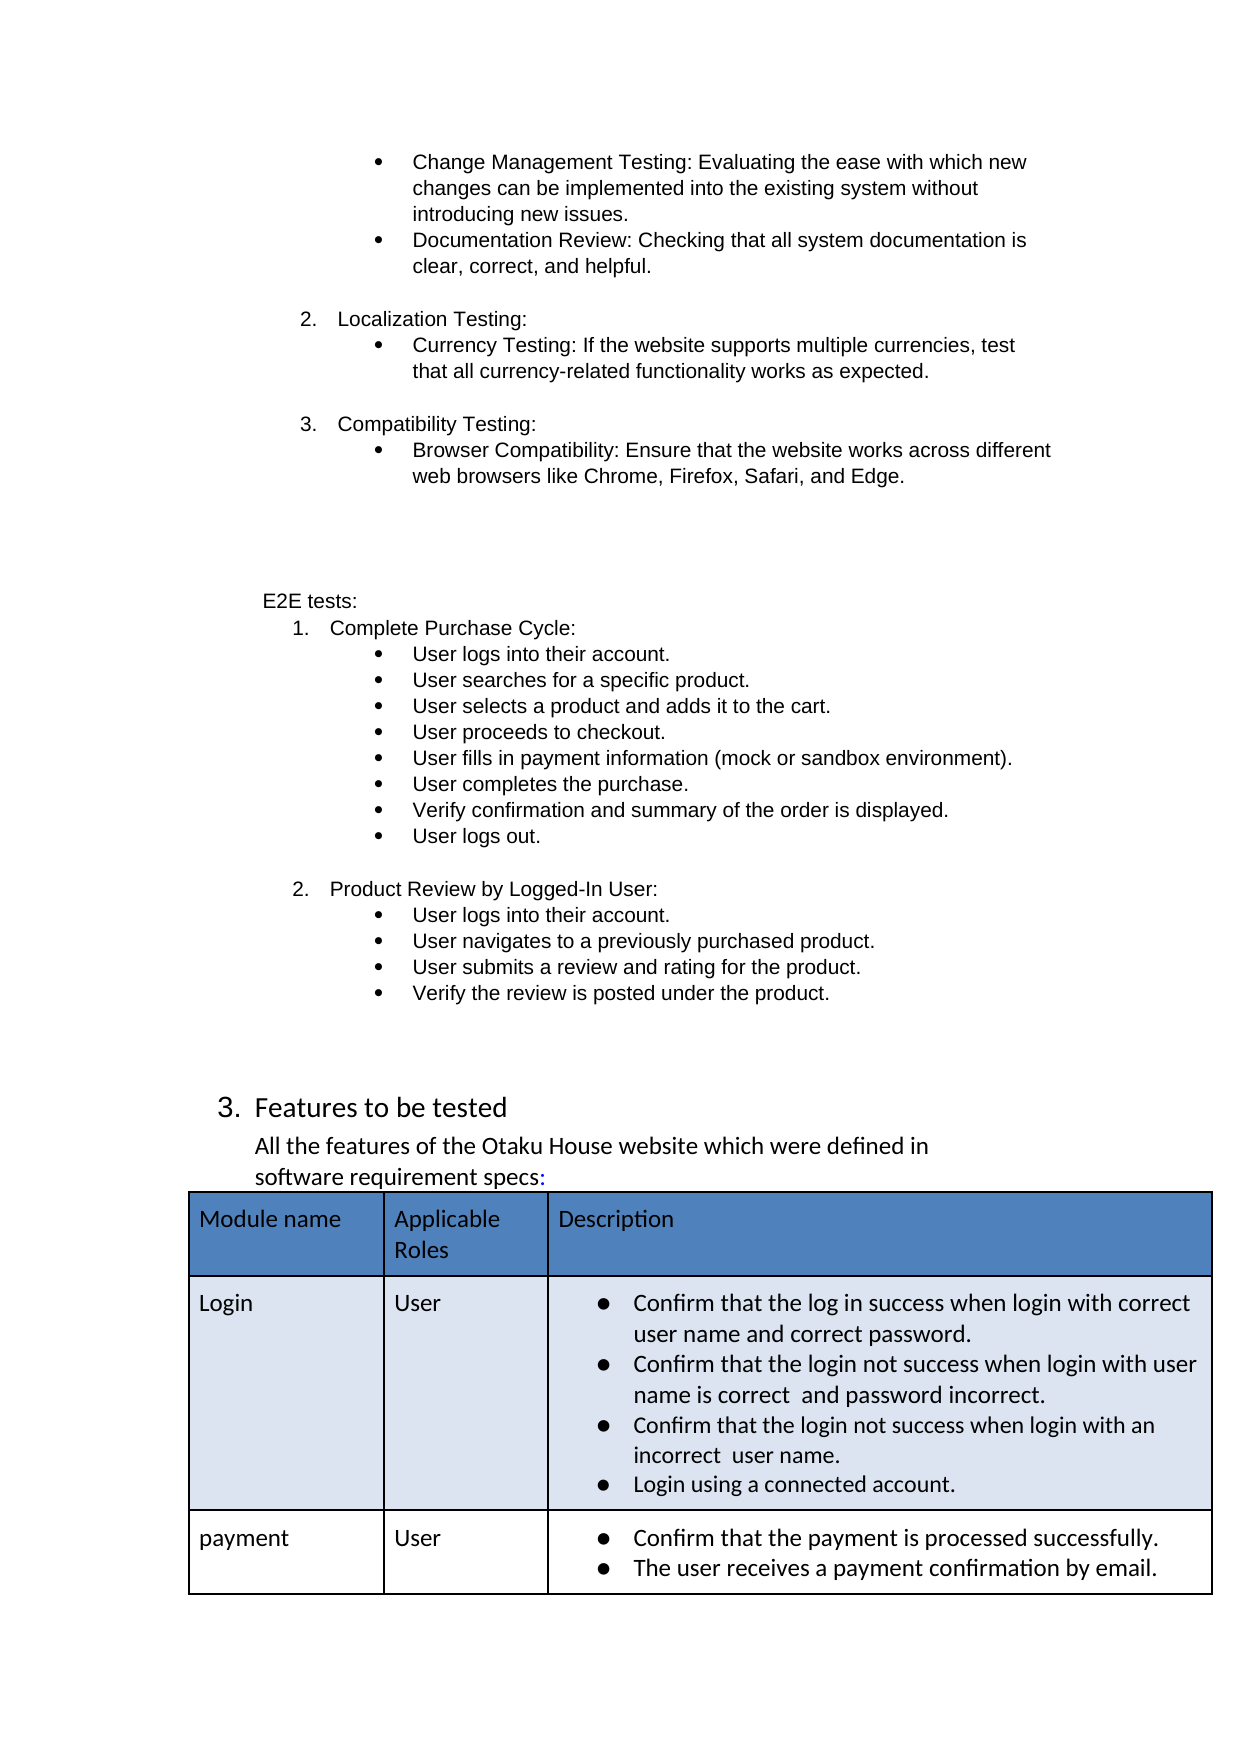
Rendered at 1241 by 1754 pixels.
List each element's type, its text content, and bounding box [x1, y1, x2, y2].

list Features to be tested [217, 1089, 1053, 1125]
list User logs into their account. [375, 903, 1053, 927]
list Verify confirmation and summary of the order is displayed. [375, 798, 1053, 822]
table_cell User [385, 1511, 547, 1593]
table_cell payment [190, 1511, 383, 1593]
text E2E tests: [262, 589, 1053, 613]
table_header Applicable Roles [385, 1193, 547, 1275]
list Documentation Review: Checking that all system documentation is clear, correct, and helpful. [375, 228, 1053, 277]
table_header Description [549, 1193, 1211, 1275]
list User logs out. [375, 824, 1053, 848]
table_cell User [385, 1277, 547, 1509]
list User fills in payment information (mock or sandbox environment). [375, 746, 1053, 770]
list Verify the review is posted under the product. [375, 981, 1053, 1005]
list User selects a product and adds it to the cart. [375, 694, 1053, 718]
list Compatibility Testing: [300, 412, 1053, 436]
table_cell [549, 1511, 1211, 1593]
list Product Review by Logged-In User: [292, 877, 1053, 901]
list User logs into their account. [375, 642, 1053, 666]
list Complete Purchase Cycle: [292, 616, 1053, 640]
list User completes the purchase. [375, 772, 1053, 796]
table_cell Confirm that the log in success when login with correct user name and correct password. Confirm that the login not success when login with user name is correct and password incorrect. Confirm that the login not success when login with an incorrect user name. Login using a connected account. [549, 1277, 1211, 1509]
table_header Module name [190, 1193, 383, 1275]
list Browser Compatibility: Ensure that the website works across different web browsers like Chrome, Firefox, Safari, and Edge. [375, 438, 1053, 488]
list All the features of the Otaku House website which were defined in software requirement specs: [254, 1130, 938, 1191]
list User proceeds to checkout. [375, 720, 1053, 744]
list Change Management Testing: Evaluating the ease with which new changes can be implemented into the existing system without introducing new issues. [375, 150, 1053, 226]
list Localization Testing: [300, 307, 1053, 331]
table_cell Login [190, 1277, 383, 1509]
list Currency Testing: If the website supports multiple currencies, test that all currency-related functionality works as expected. [375, 333, 1053, 383]
list User navigates to a previously purchased product. [375, 929, 1053, 953]
list User submits a review and rating for the product. [375, 955, 1053, 979]
list User searches for a specific product. [375, 668, 1053, 692]
